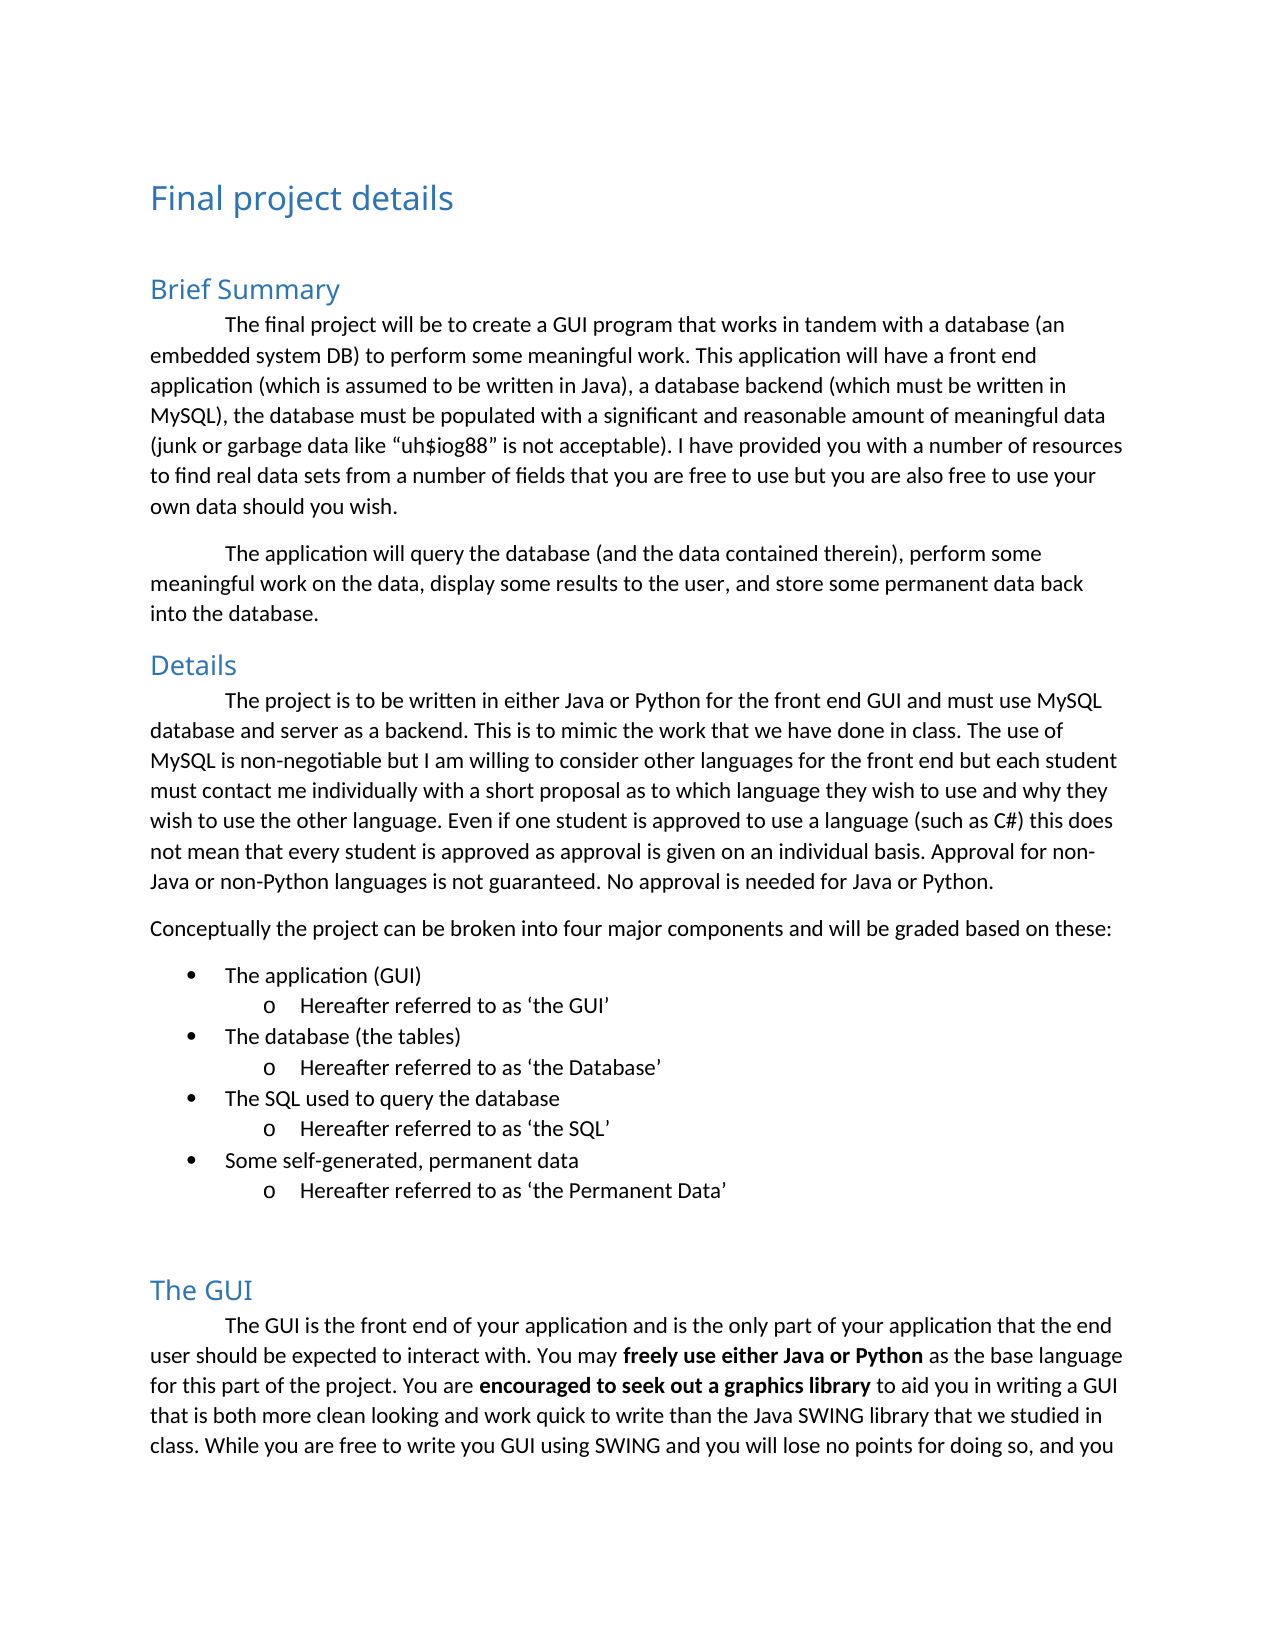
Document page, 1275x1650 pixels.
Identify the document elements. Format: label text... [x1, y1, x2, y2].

list Hereafter referred to as ‘the Permanent Data’ [262, 1176, 1125, 1205]
text Conceptually the project can be broken into four major components and will be graded based on these: [150, 914, 1125, 942]
text The project is to be written in either Java or Python for the front end GUI and must use MySQL database and server as a backend. This is to mimic the work that we have done in class. The use of MySQL is non-negotiable but I am willing to consider other languages for the front end but each student must contact me individually with a short proposal as to which language they wish to use and why they wish to use the other language. Even if one student is approved to use a language (such as C#) this does not mean that every student is approved as approval is given on an individual basis. Approval for non-Java or non-Python languages is not guaranteed. No approval is needed for Java or Python. [150, 686, 1125, 895]
list Hereafter referred to as ‘the SQL’ [262, 1114, 1125, 1143]
subtitle Details [150, 646, 1125, 683]
list The application (GUI) [187, 961, 1125, 989]
list The database (the tables) [187, 1022, 1125, 1051]
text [150, 1311, 1125, 1460]
list The SQL used to query the database [187, 1084, 1125, 1112]
subtitle Brief Summary [150, 271, 1125, 308]
list Hereafter referred to as ‘the GUI’ [262, 991, 1125, 1020]
subtitle Final project details [150, 175, 1125, 220]
text The final project will be to create a GUI program that works in tandem with a database (an embedded system DB) to perform some meaningful work. This application will have a front end application (which is assumed to be written in Java), a database backend (which must be written in MySQL), the database must be populated with a significant and reasonable amount of meaningful data (junk or garbage data like “uh$iog88” is not acceptable). I have provided you with a number of resources to find real data sets from a number of fields that you are free to use but you are also free to use your own data should you wish. [150, 311, 1125, 520]
subtitle The GUI [150, 1271, 1125, 1308]
list Some self-generated, permanent data [187, 1146, 1125, 1174]
list Hereafter referred to as ‘the Database’ [262, 1053, 1125, 1082]
text The application will query the database (and the data contained therein), perform some meaningful work on the data, display some results to the user, and store some permanent data back into the database. [150, 539, 1125, 627]
